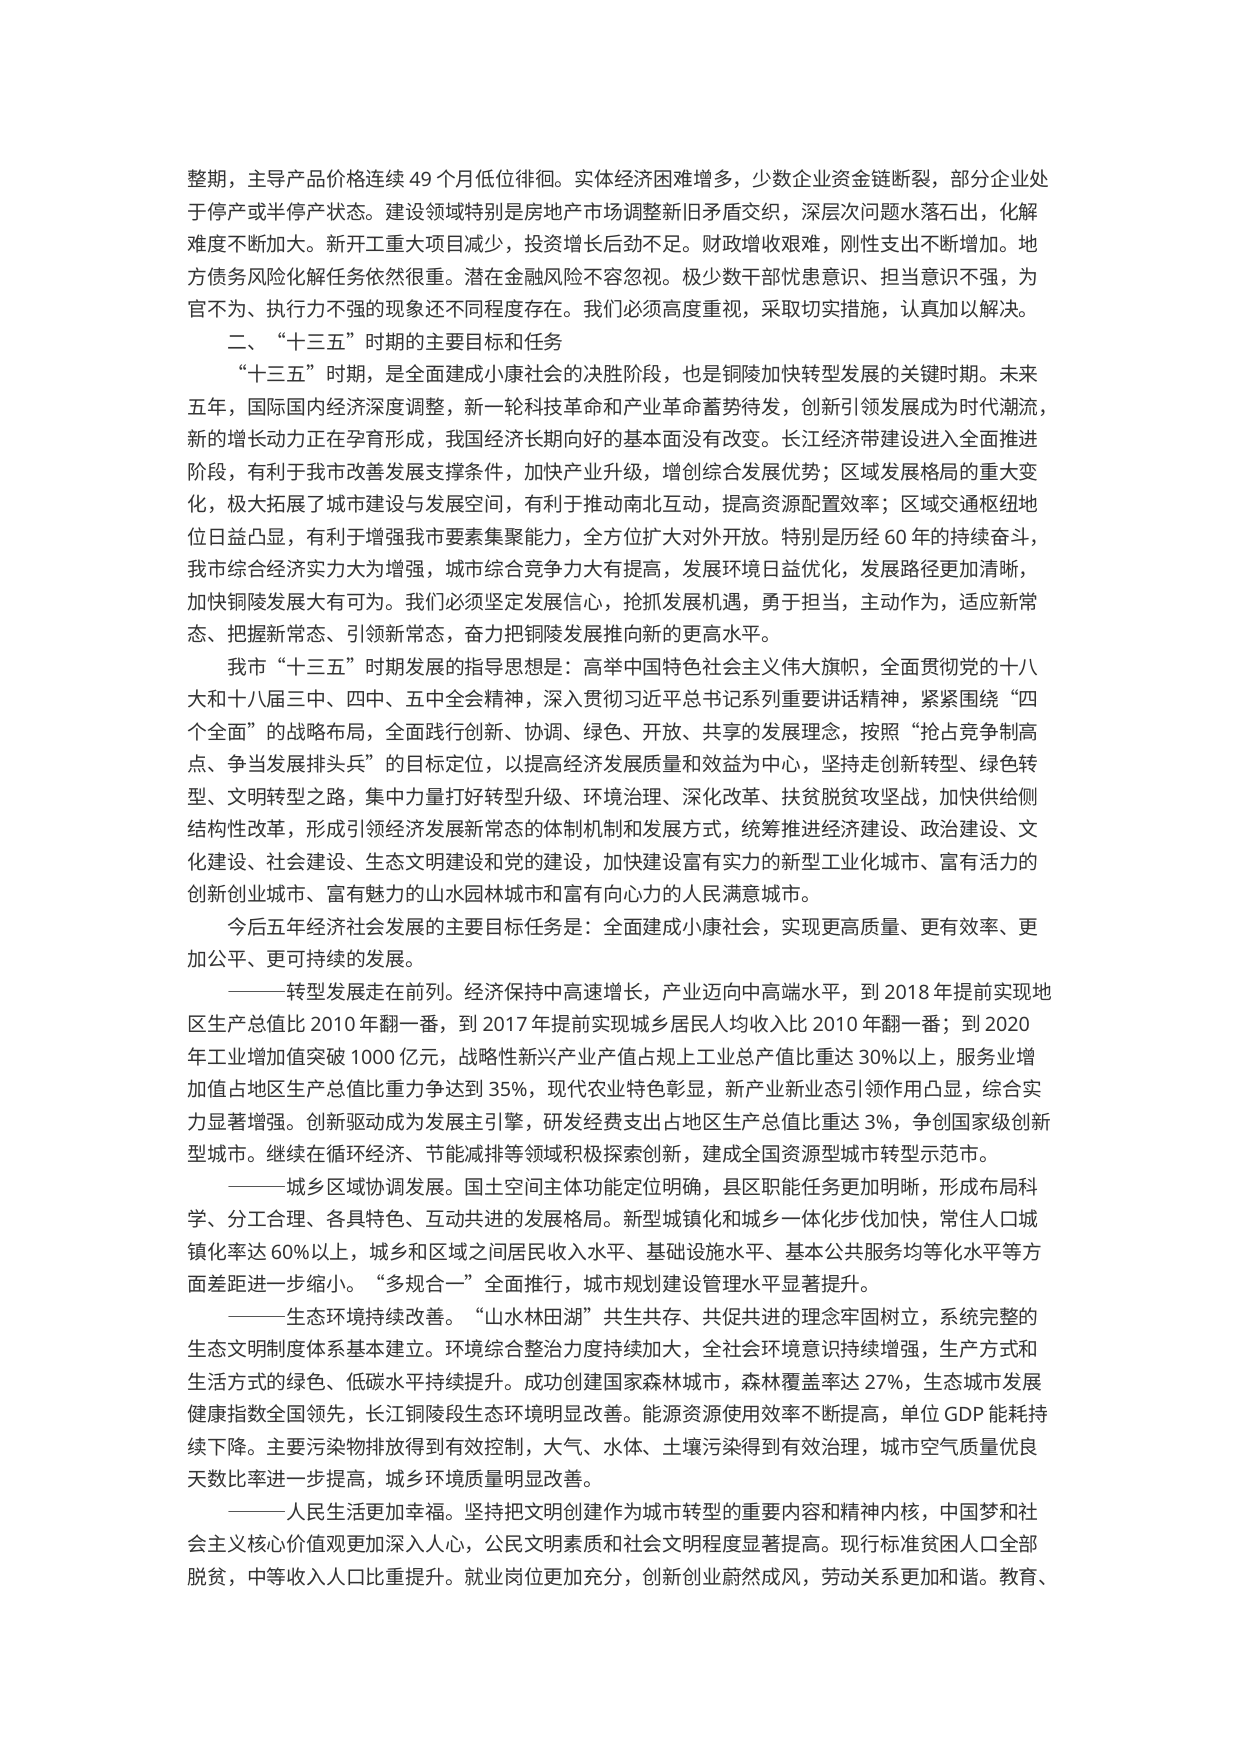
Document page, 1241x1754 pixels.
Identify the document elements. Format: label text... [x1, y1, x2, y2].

text 今后五年经济社会发展的主要目标任务是：全面建成小康社会，实现更高质量、更有效率、更加公平、更可持续的发展。 [187, 909, 1053, 974]
text ———城乡区域协调发展。国土空间主体功能定位明确，县区职能任务更加明晰，形成布局科学、分工合理、各具特色、互动共进的发展格局。新型城镇化和城乡一体化步伐加快，常住人口城镇化率达60%以上，城乡和区域之间居民收入水平、基础设施水平、基本公共服务均等化水平等方面差距进一步缩小。“多规合一”全面推行，城市规划建设管理水平显著提升。 [187, 1169, 1053, 1299]
text ———生态环境持续改善。“山水林田湖”共生共存、共促共进的理念牢固树立，系统完整的生态文明制度体系基本建立。环境综合整治力度持续加大，全社会环境意识持续增强，生产方式和生活方式的绿色、低碳水平持续提升。成功创建国家森林城市，森林覆盖率达27%，生态城市发展健康指数全国领先，长江铜陵段生态环境明显改善。能源资源使用效率不断提高，单位GDP能耗持续下降。主要污染物排放得到有效控制，大气、水体、土壤污染得到有效治理，城市空气质量优良天数比率进一步提高，城乡环境质量明显改善。 [187, 1299, 1053, 1494]
text ———转型发展走在前列。经济保持中高速增长，产业迈向中高端水平，到2018年提前实现地区生产总值比2010年翻一番，到2017年提前实现城乡居民人均收入比2010年翻一番；到2020年工业增加值突破1000亿元，战略性新兴产业产值占规上工业总产值比重达30%以上，服务业增加值占地区生产总值比重力争达到35%，现代农业特色彰显，新产业新业态引领作用凸显，综合实力显著增强。创新驱动成为发展主引擎，研发经费支出占地区生产总值比重达3%，争创国家级创新型城市。继续在循环经济、节能减排等领域积极探索创新，建成全国资源型城市转型示范市。 [187, 974, 1053, 1169]
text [187, 1494, 1053, 1592]
text “十三五”时期，是全面建成小康社会的决胜阶段，也是铜陵加快转型发展的关键时期。未来五年，国际国内经济深度调整，新一轮科技革命和产业革命蓄势待发，创新引领发展成为时代潮流，新的增长动力正在孕育形成，我国经济长期向好的基本面没有改变。长江经济带建设进入全面推进阶段，有利于我市改善发展支撑条件，加快产业升级，增创综合发展优势；区域发展格局的重大变化，极大拓展了城市建设与发展空间，有利于推动南北互动，提高资源配置效率；区域交通枢纽地位日益凸显，有利于增强我市要素集聚能力，全方位扩大对外开放。特别是历经60年的持续奋斗，我市综合经济实力大为增强，城市综合竞争力大有提高，发展环境日益优化，发展路径更加清晰，加快铜陵发展大有可为。我们必须坚定发展信心，抢抓发展机遇，勇于担当，主动作为，适应新常态、把握新常态、引领新常态，奋力把铜陵发展推向新的更高水平。 [187, 357, 1053, 649]
text 二、“十三五”时期的主要目标和任务 [187, 324, 1053, 357]
text 我市“十三五”时期发展的指导思想是：高举中国特色社会主义伟大旗帜，全面贯彻党的十八大和十八届三中、四中、五中全会精神，深入贯彻习近平总书记系列重要讲话精神，紧紧围绕“四个全面”的战略布局，全面践行创新、协调、绿色、开放、共享的发展理念，按照“抢占竞争制高点、争当发展排头兵”的目标定位，以提高经济发展质量和效益为中心，坚持走创新转型、绿色转型、文明转型之路，集中力量打好转型升级、环境治理、深化改革、扶贫脱贫攻坚战，加快供给侧结构性改革，形成引领经济发展新常态的体制机制和发展方式，统筹推进经济建设、政治建设、文化建设、社会建设、生态文明建设和党的建设，加快建设富有实力的新型工业化城市、富有活力的创新创业城市、富有魅力的山水园林城市和富有向心力的人民满意城市。 [187, 649, 1053, 909]
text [187, 162, 1053, 324]
